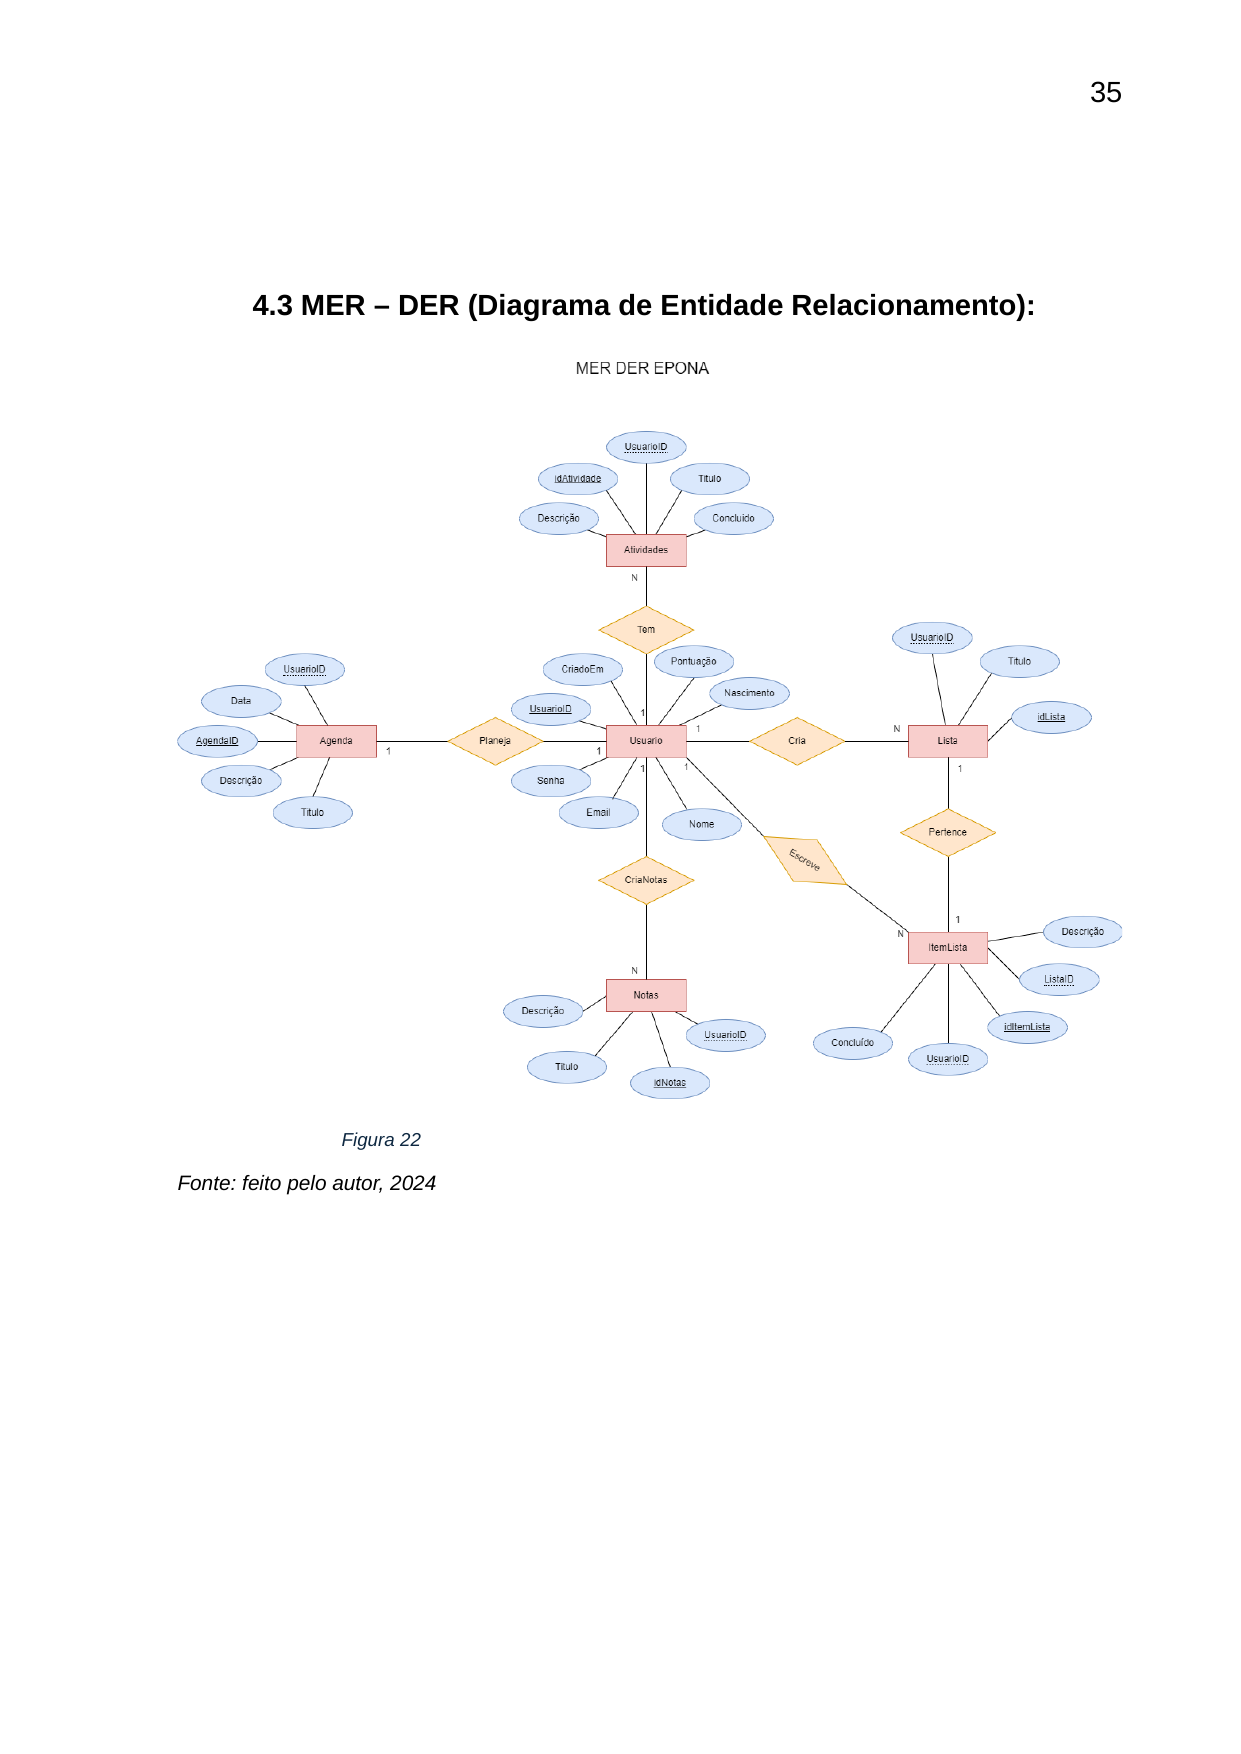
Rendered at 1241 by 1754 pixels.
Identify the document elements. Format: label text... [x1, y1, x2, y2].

text 4.3 MER – DER (Diagrama de Entidade Relacionamento): [252, 288, 1122, 321]
picture [177, 351, 1123, 1099]
text Fonte: feito pelo autor, 2024 [177, 1171, 1122, 1195]
